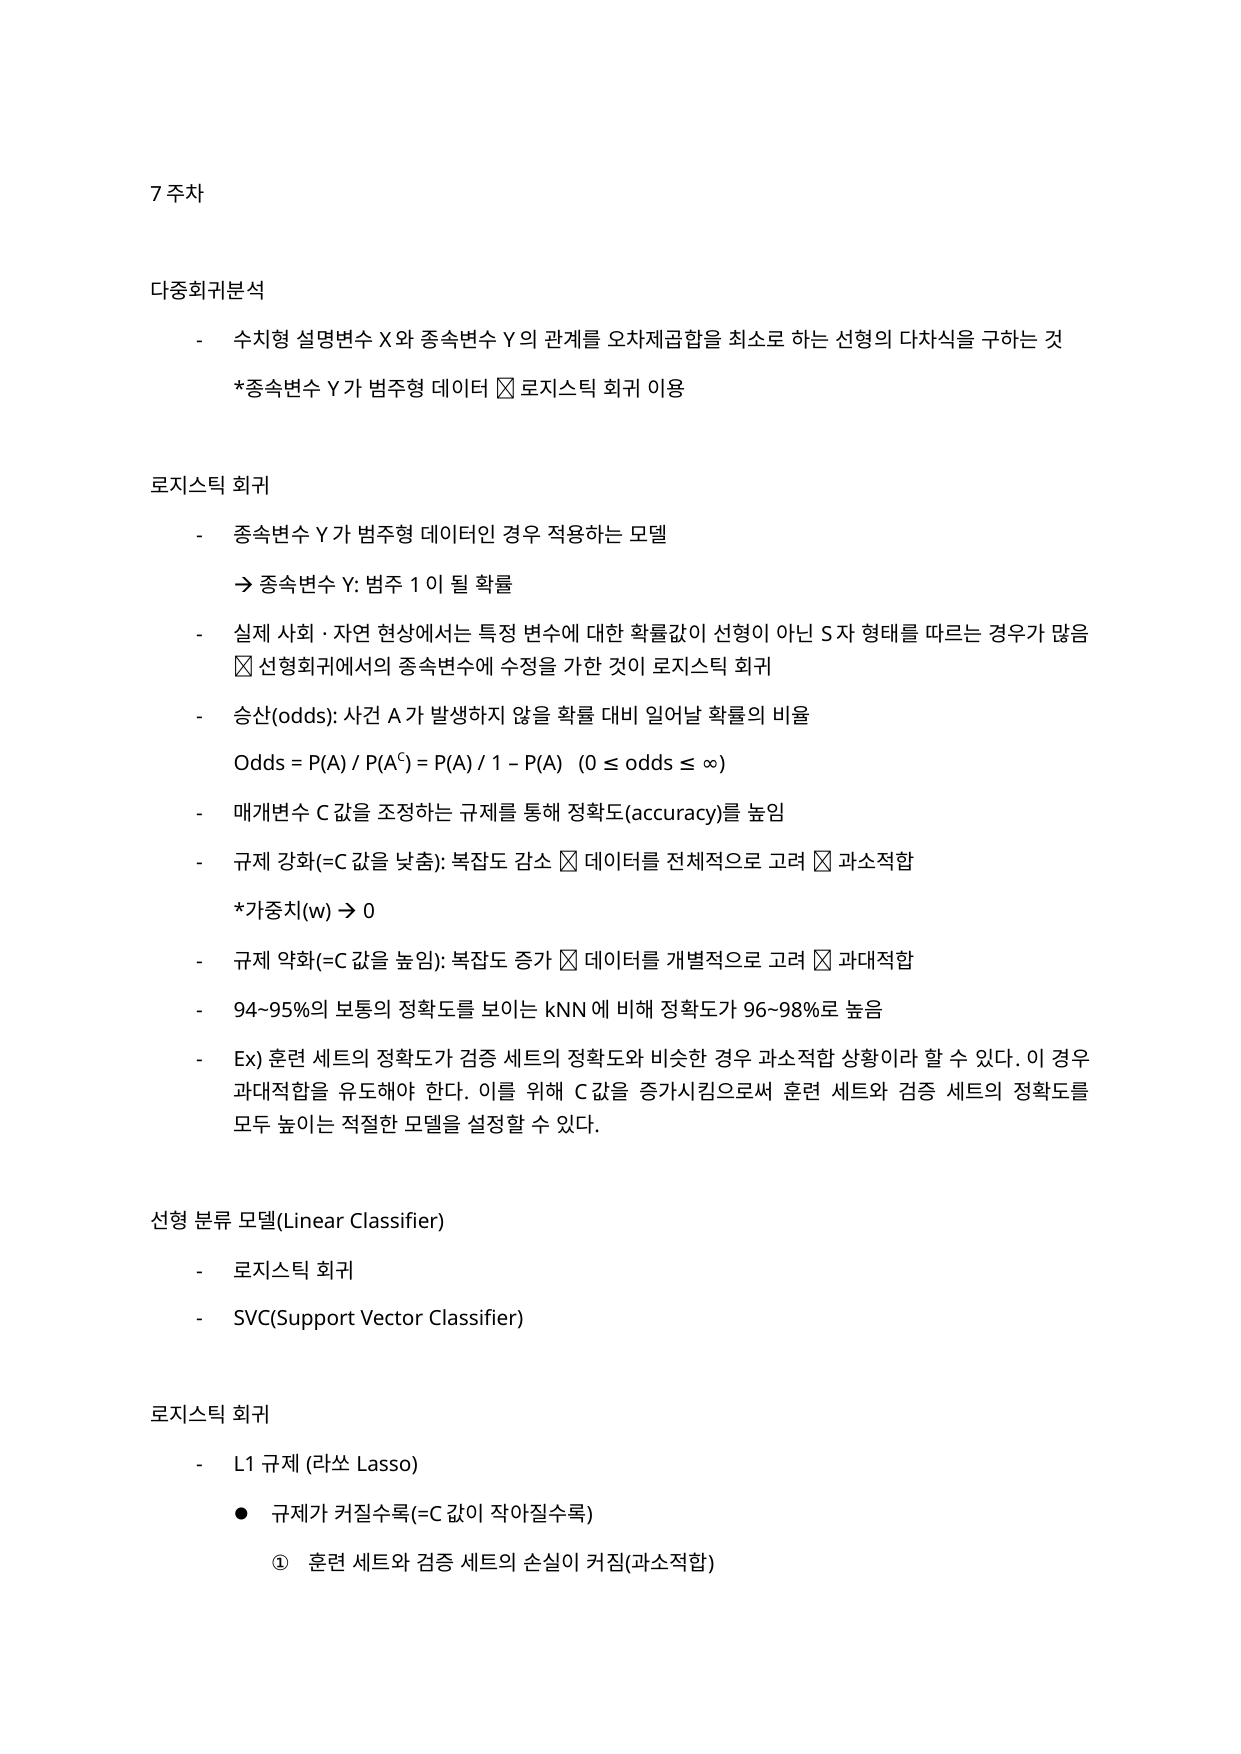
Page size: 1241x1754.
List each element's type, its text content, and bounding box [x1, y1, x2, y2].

list 승산(odds): 사건 A가 발생하지 않을 확률 대비 일어날 확률의 비율 [196, 699, 1090, 729]
list 로지스틱 회귀 [196, 1254, 1090, 1284]
text 7주차 [150, 177, 1090, 207]
list 종속변수 Y: 범주 1이 될 확률 [233, 568, 1090, 598]
list 규제 약화(=C값을 높임): 복잡도 증가 데이터를 개별적으로 고려 과대적합 [196, 944, 1090, 974]
list 94~95%의 보통의 정확도를 보이는 kNN에 비해 정확도가 96~98%로 높음 [196, 993, 1090, 1024]
list *종속변수 Y가 범주형 데이터 로지스틱 회귀 이용 [233, 372, 1090, 403]
list 규제가 커질수록(=C값이 작아질수록) [233, 1497, 1090, 1527]
text 로지스틱 회귀 [150, 1398, 1090, 1428]
list Odds = P(A) / P(AC) = P(A) / 1 – P(A) (0 ≤ odds ≤ ∞) [233, 748, 1090, 777]
list 훈련 세트와 검증 세트의 손실이 커짐(과소적합) [271, 1546, 1090, 1576]
list 규제 강화(=C값을 낮춤): 복잡도 감소 데이터를 전체적으로 고려 과소적합 [196, 845, 1090, 876]
text 로지스틱 회귀 [150, 469, 1090, 499]
list SVC(Support Vector Classifier) [196, 1303, 1090, 1332]
list 실제 사회 · 자연 현상에서는 특정 변수에 대한 확률값이 선형이 아닌 S자 형태를 따르는 경우가 많음 선형회귀에서의 종속변수에 수정을 가한 것이 로지스틱 회귀 [196, 617, 1090, 680]
list Ex) 훈련 세트의 정확도가 검증 세트의 정확도와 비슷한 경우 과소적합 상황이라 할 수 있다. 이 경우 과대적합을 유도해야 한다. 이를 위해 C값을 증가시킴으로써 훈련 세트와 검증 세트의 정확도를 모두 높이는 적절한 모델을 설정할 수 있다. [196, 1043, 1090, 1138]
list 수치형 설명변수 X와 종속변수 Y의 관계를 오차제곱합을 최소로 하는 선형의 다차식을 구하는 것 [196, 323, 1090, 353]
list 매개변수 C값을 조정하는 규제를 통해 정확도(accuracy)를 높임 [196, 796, 1090, 826]
list *가중치(w) 0 [233, 894, 1090, 925]
text 다중회귀분석 [150, 274, 1090, 304]
text 선형 분류 모델(Linear Classifier) [150, 1205, 1090, 1235]
list 종속변수 Y가 범주형 데이터인 경우 적용하는 모델 [196, 518, 1090, 549]
list L1 규제 (라쏘 Lasso) [196, 1447, 1090, 1478]
